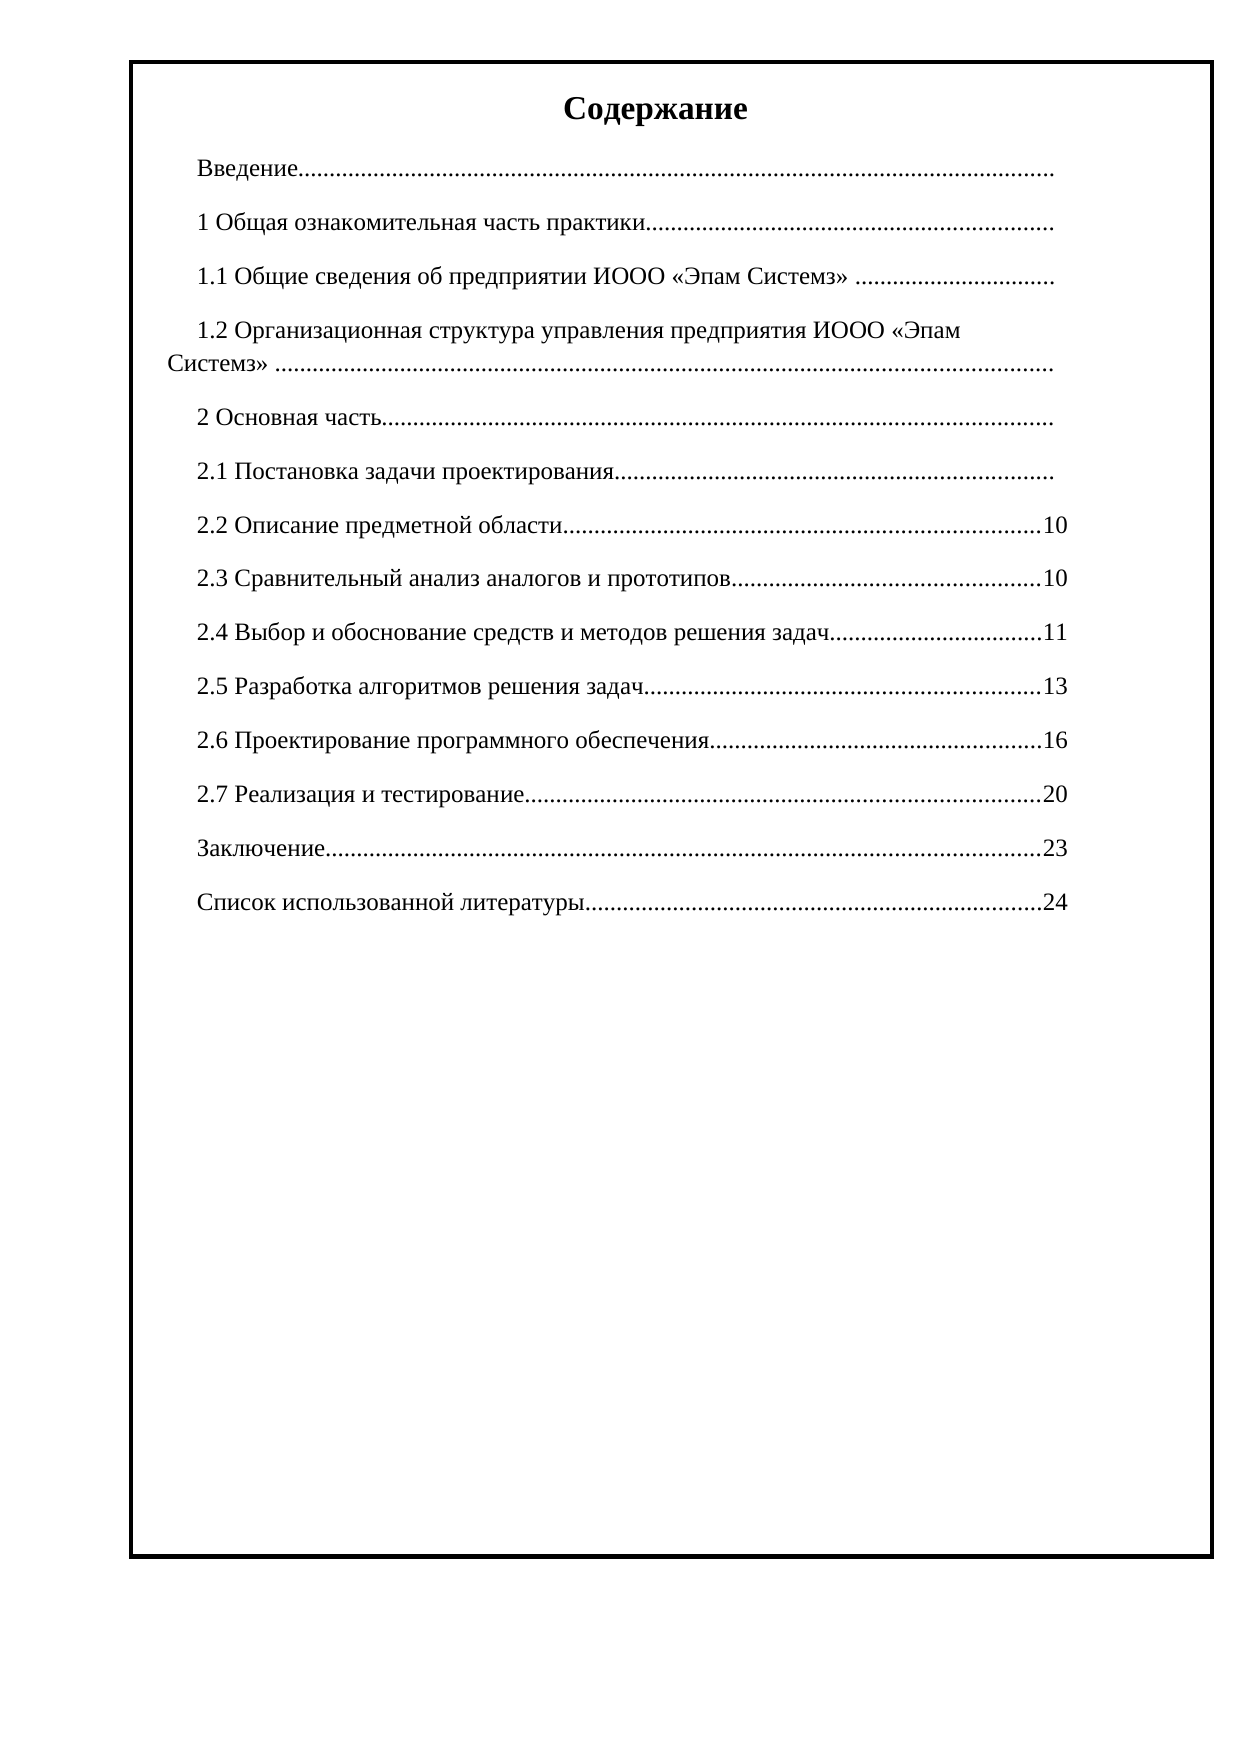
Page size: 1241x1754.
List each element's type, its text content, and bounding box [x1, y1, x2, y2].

text 2.4 Выбор и обоснование средств и методов решения задач. 11 [167, 617, 1046, 646]
text 2.3 Сравнительный анализ аналогов и прототипов 10 [167, 563, 1046, 592]
text Введение 5 [167, 153, 1046, 182]
text Список использованной литературы 24 [167, 887, 1046, 915]
text 2 Основная часть 9 [167, 402, 1046, 431]
text Заключение 23 [167, 833, 1046, 862]
text 1.1 Общие сведения об предприятии ИООО «Эпам Системз» 6 [167, 261, 1046, 290]
text 2.7 Реализация и тестирование 20 [167, 779, 1046, 808]
text 1.2 Организационная структура управления предприятия ИООО «Эпам Системз» 7 [167, 315, 1046, 377]
text Содержание [137, 89, 1033, 127]
text 2.5 Разработка алгоритмов решения задач 13 [167, 671, 1046, 700]
text 1 Общая ознакомительная часть практики 6 [167, 207, 1046, 236]
text 2.2 Описание предметной области 10 [167, 510, 1046, 538]
text 2.1 Постановка задачи проектирования 9 [167, 456, 1046, 484]
text 2.6 Проектирование программного обеспечения 16 [167, 725, 1046, 754]
